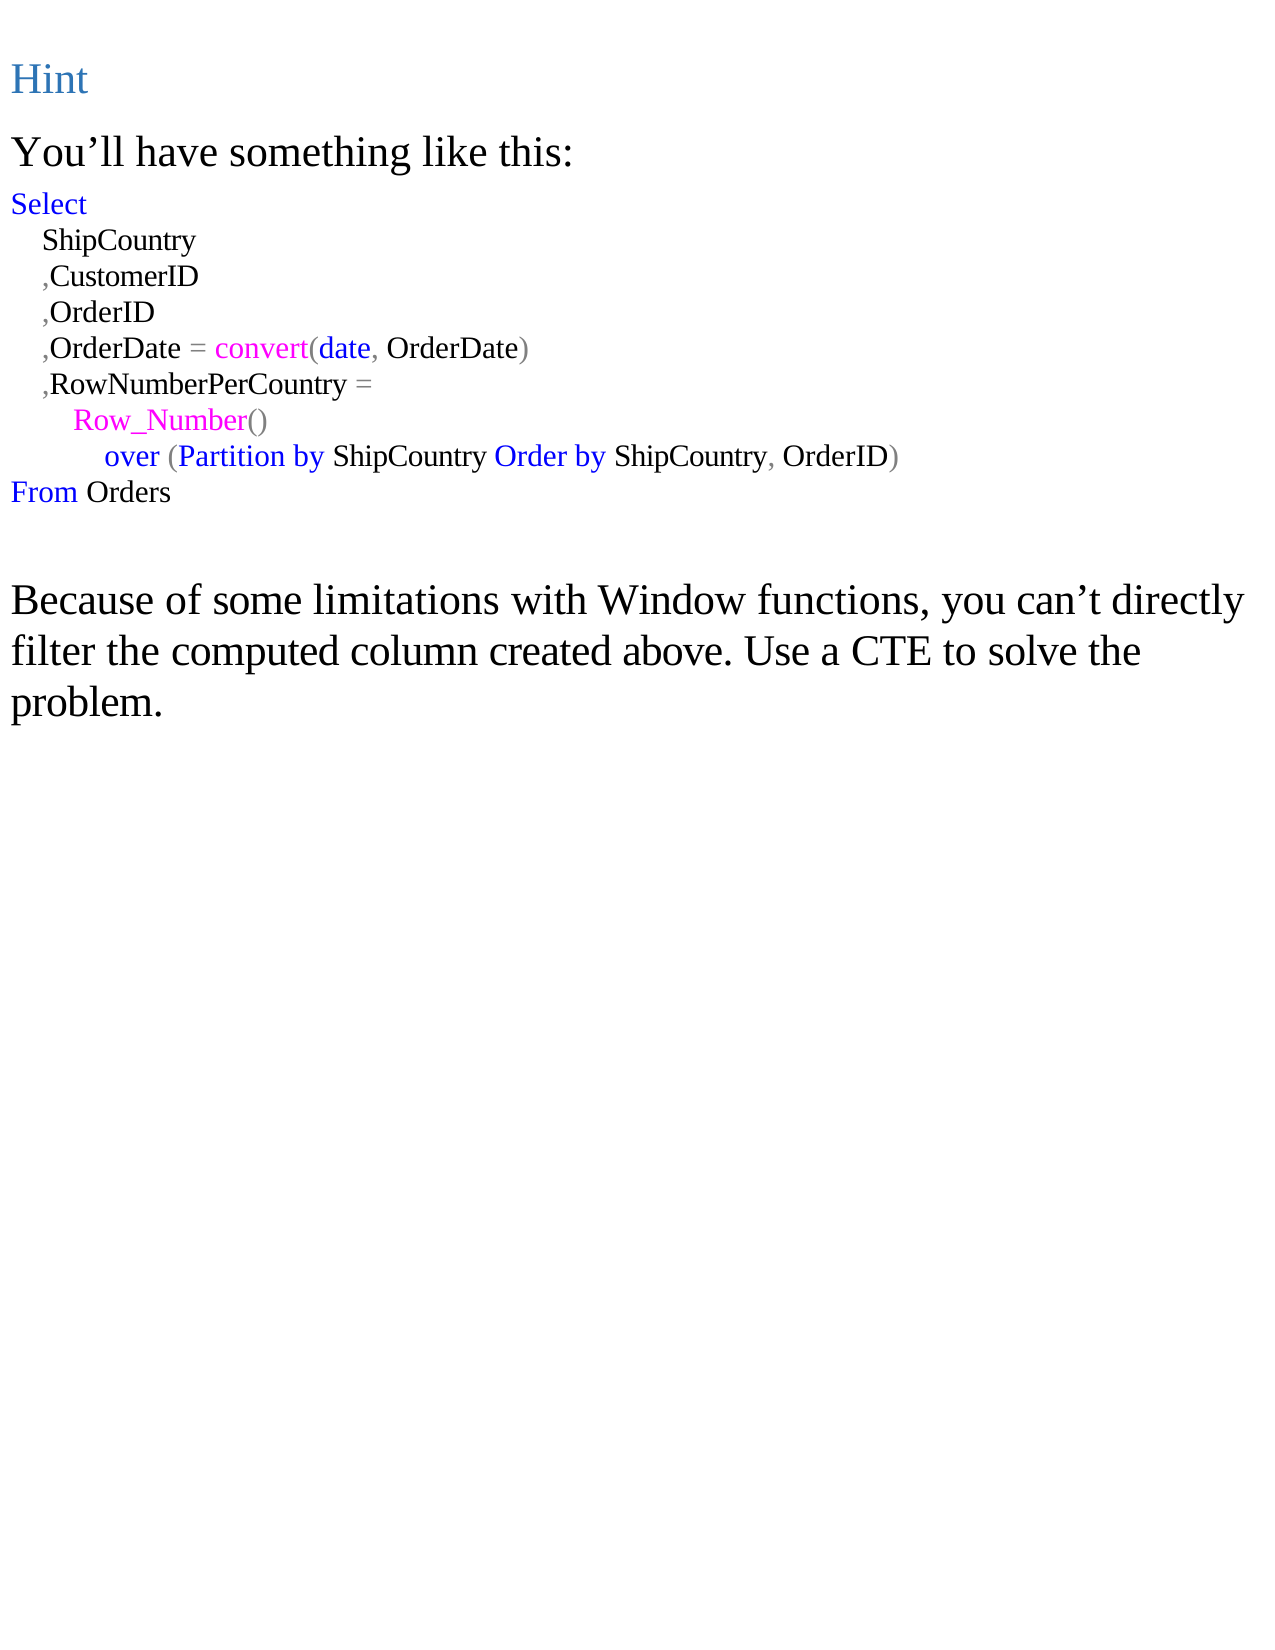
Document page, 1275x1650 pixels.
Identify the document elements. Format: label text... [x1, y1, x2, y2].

text ,OrderID [42, 293, 1275, 329]
text ,OrderDate = convert(date, OrderDate) [42, 329, 1275, 365]
text ,CustomerID [42, 257, 1275, 293]
text You’ll have something like this: [10, 125, 1275, 176]
text Because of some limitations with Window functions, you can’t directly filter the computed column created above. Use a CTE to solve the problem. [10, 574, 1275, 725]
text Select [10, 185, 1275, 221]
text ShipCountry [42, 221, 1275, 257]
text ,RowNumberPerCountry = Row_Number() [42, 365, 374, 437]
text over (Partition by ShipCountry Order by ShipCountry, OrderID) From Orders [10, 437, 933, 509]
